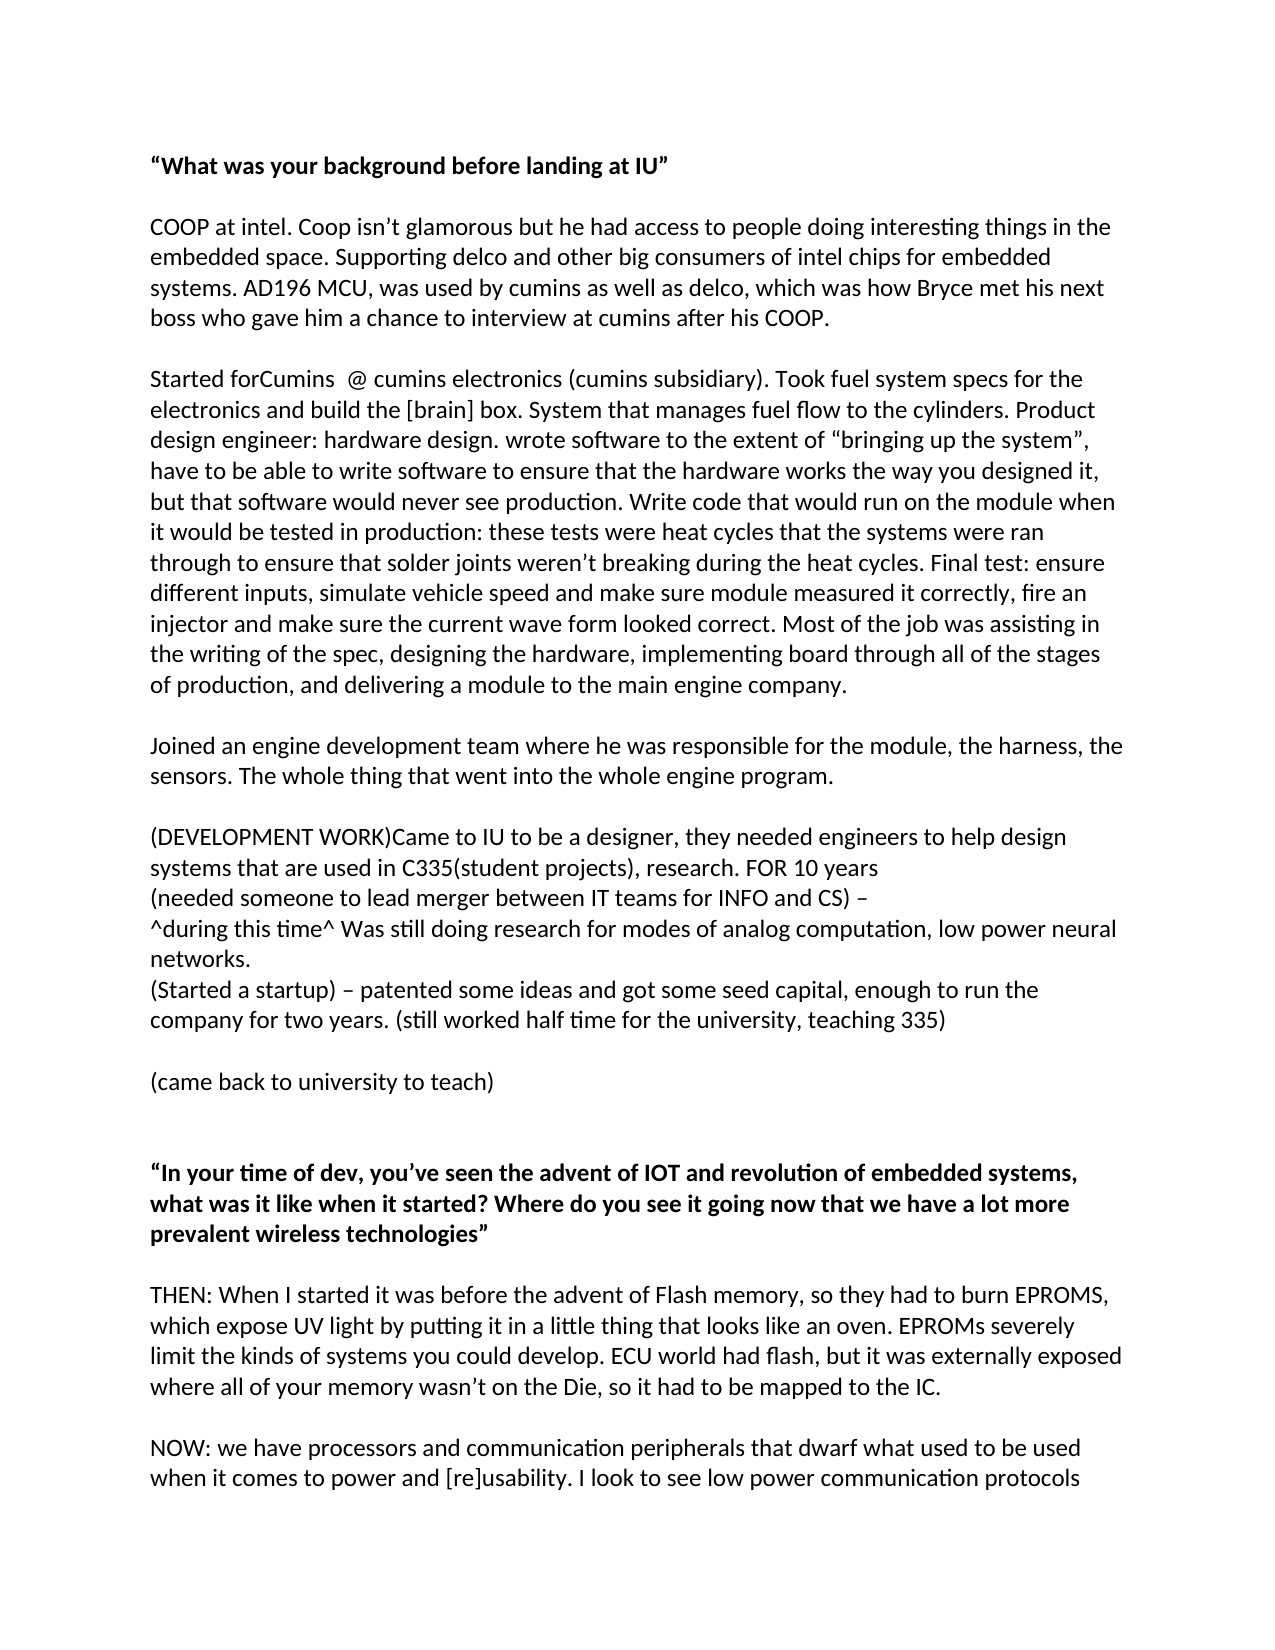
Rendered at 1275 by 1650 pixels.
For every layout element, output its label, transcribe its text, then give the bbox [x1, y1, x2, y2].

text ^during this time^ Was still doing research for modes of analog computation, low power neural networks. [150, 913, 1125, 974]
text Joined an engine development team where he was responsible for the module, the harness, the sensors. The whole thing that went into the whole engine program. [150, 730, 1125, 791]
text (came back to university to teach) [150, 1066, 1125, 1096]
text THEN: When I started it was before the advent of Flash memory, so they had to burn EPROMS, which expose UV light by putting it in a little thing that looks like an oven. EPROMs severely limit the kinds of systems you could develop. ECU world had flash, but it was externally exposed where all of your memory wasn’t on the Die, so it had to be mapped to the IC. [150, 1279, 1125, 1401]
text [150, 1432, 1125, 1493]
text “What was your background before landing at IU” [150, 150, 1125, 181]
text (DEVELOPMENT WORK)Came to IU to be a designer, they needed engineers to help design systems that are used in C335(student projects), research. FOR 10 years [150, 821, 1125, 882]
text “In your time of dev, you’ve seen the advent of IOT and revolution of embedded systems, what was it like when it started? Where do you see it going now that we have a lot more prevalent wireless technologies” [150, 1157, 1125, 1249]
text COOP at intel. Coop isn’t glamorous but he had access to people doing interesting things in the embedded space. Supporting delco and other big consumers of intel chips for embedded systems. AD196 MCU, was used by cumins as well as delco, which was how Bryce met his next boss who gave him a chance to interview at cumins after his COOP. [150, 211, 1125, 333]
text (Started a startup) – patented some ideas and got some seed capital, enough to run the company for two years. (still worked half time for the university, teaching 335) [150, 974, 1125, 1035]
text (needed someone to lead merger between IT teams for INFO and CS) – [150, 882, 1125, 913]
text Started forCumins @ cumins electronics (cumins subsidiary). Took fuel system specs for the electronics and build the [brain] box. System that manages fuel flow to the cylinders. Product design engineer: hardware design. wrote software to the extent of “bringing up the system”, have to be able to write software to ensure that the hardware works the way you designed it, but that software would never see production. Write code that would run on the module when it would be tested in production: these tests were heat cycles that the systems were ran through to ensure that solder joints weren’t breaking during the heat cycles. Final test: ensure different inputs, simulate vehicle speed and make sure module measured it correctly, fire an injector and make sure the current wave form looked correct. Most of the job was assisting in the writing of the spec, designing the hardware, implementing board through all of the stages of production, and delivering a module to the main engine company. [150, 364, 1125, 699]
